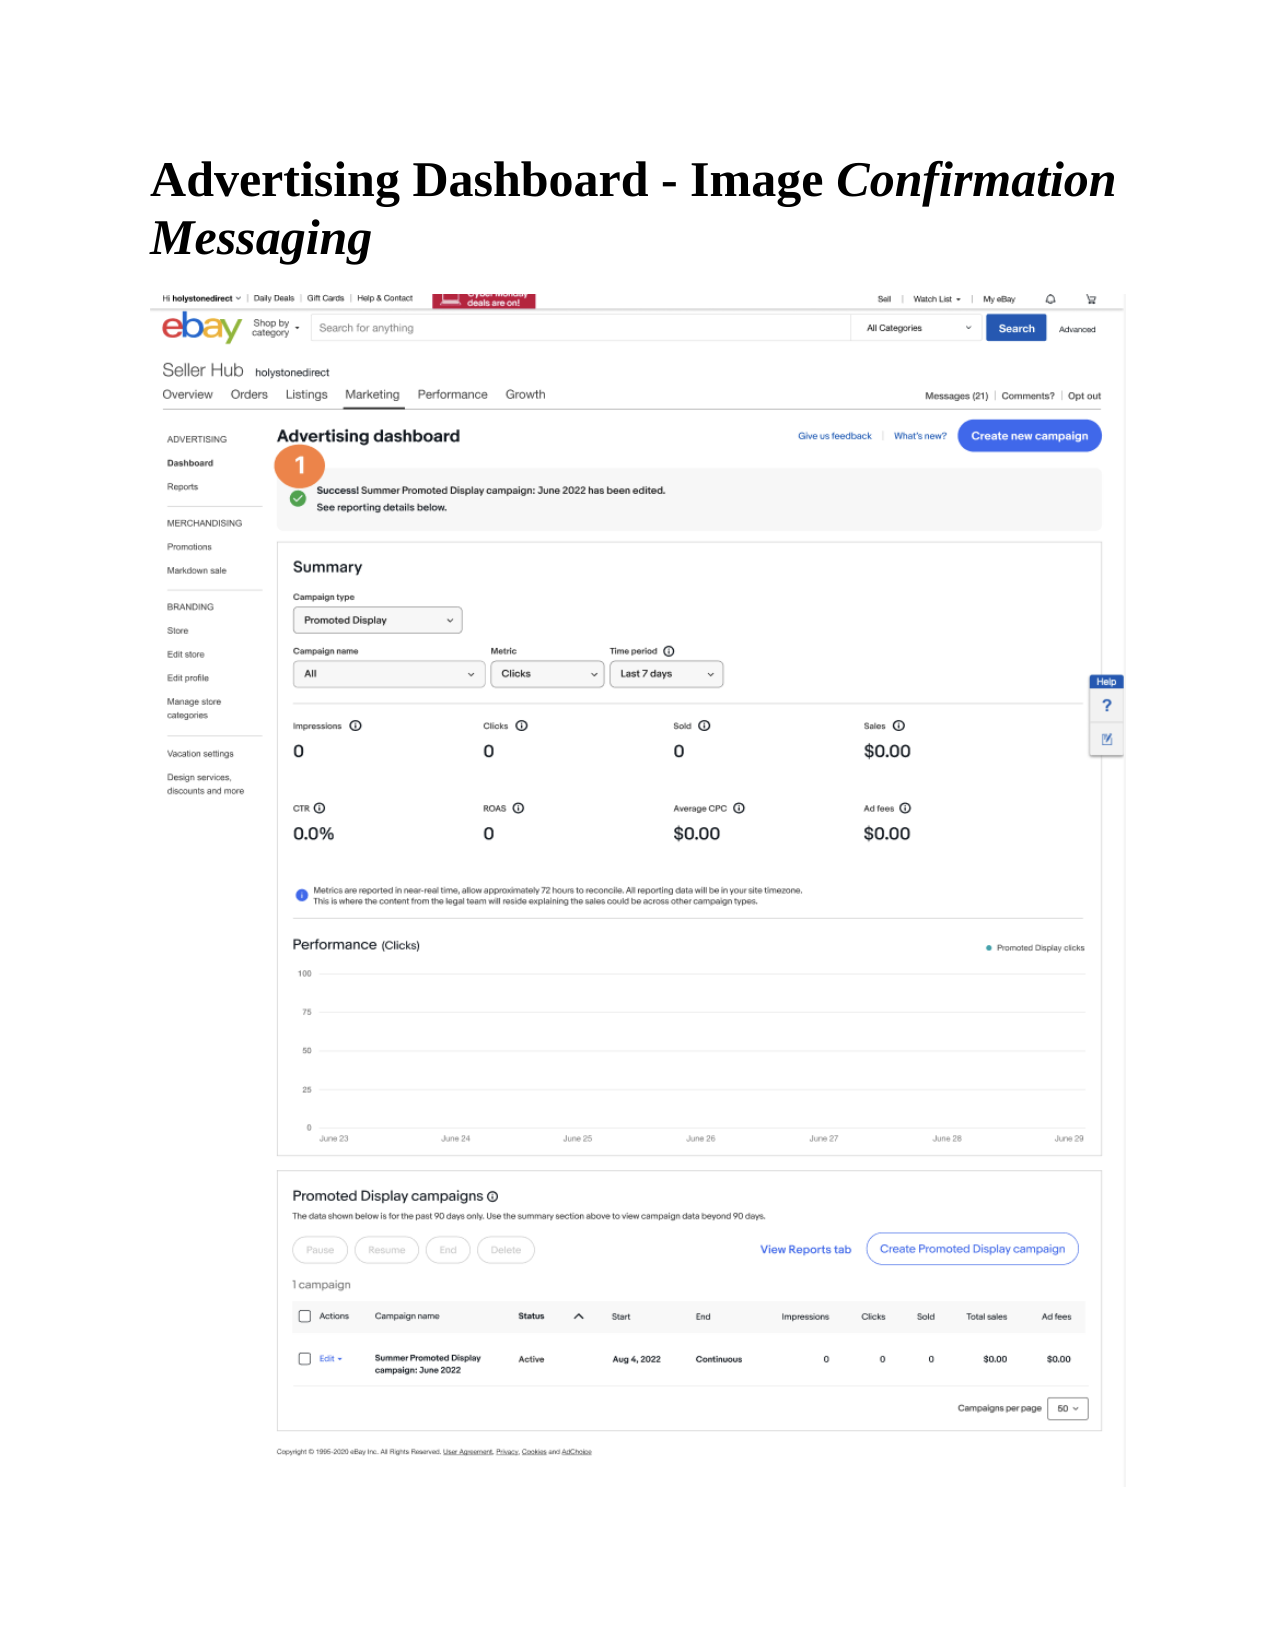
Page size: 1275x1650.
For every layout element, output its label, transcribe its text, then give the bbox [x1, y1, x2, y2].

subtitle Advertising Dashboard - Image Confirmation Messaging [150, 150, 1125, 265]
picture [150, 294, 1126, 1487]
